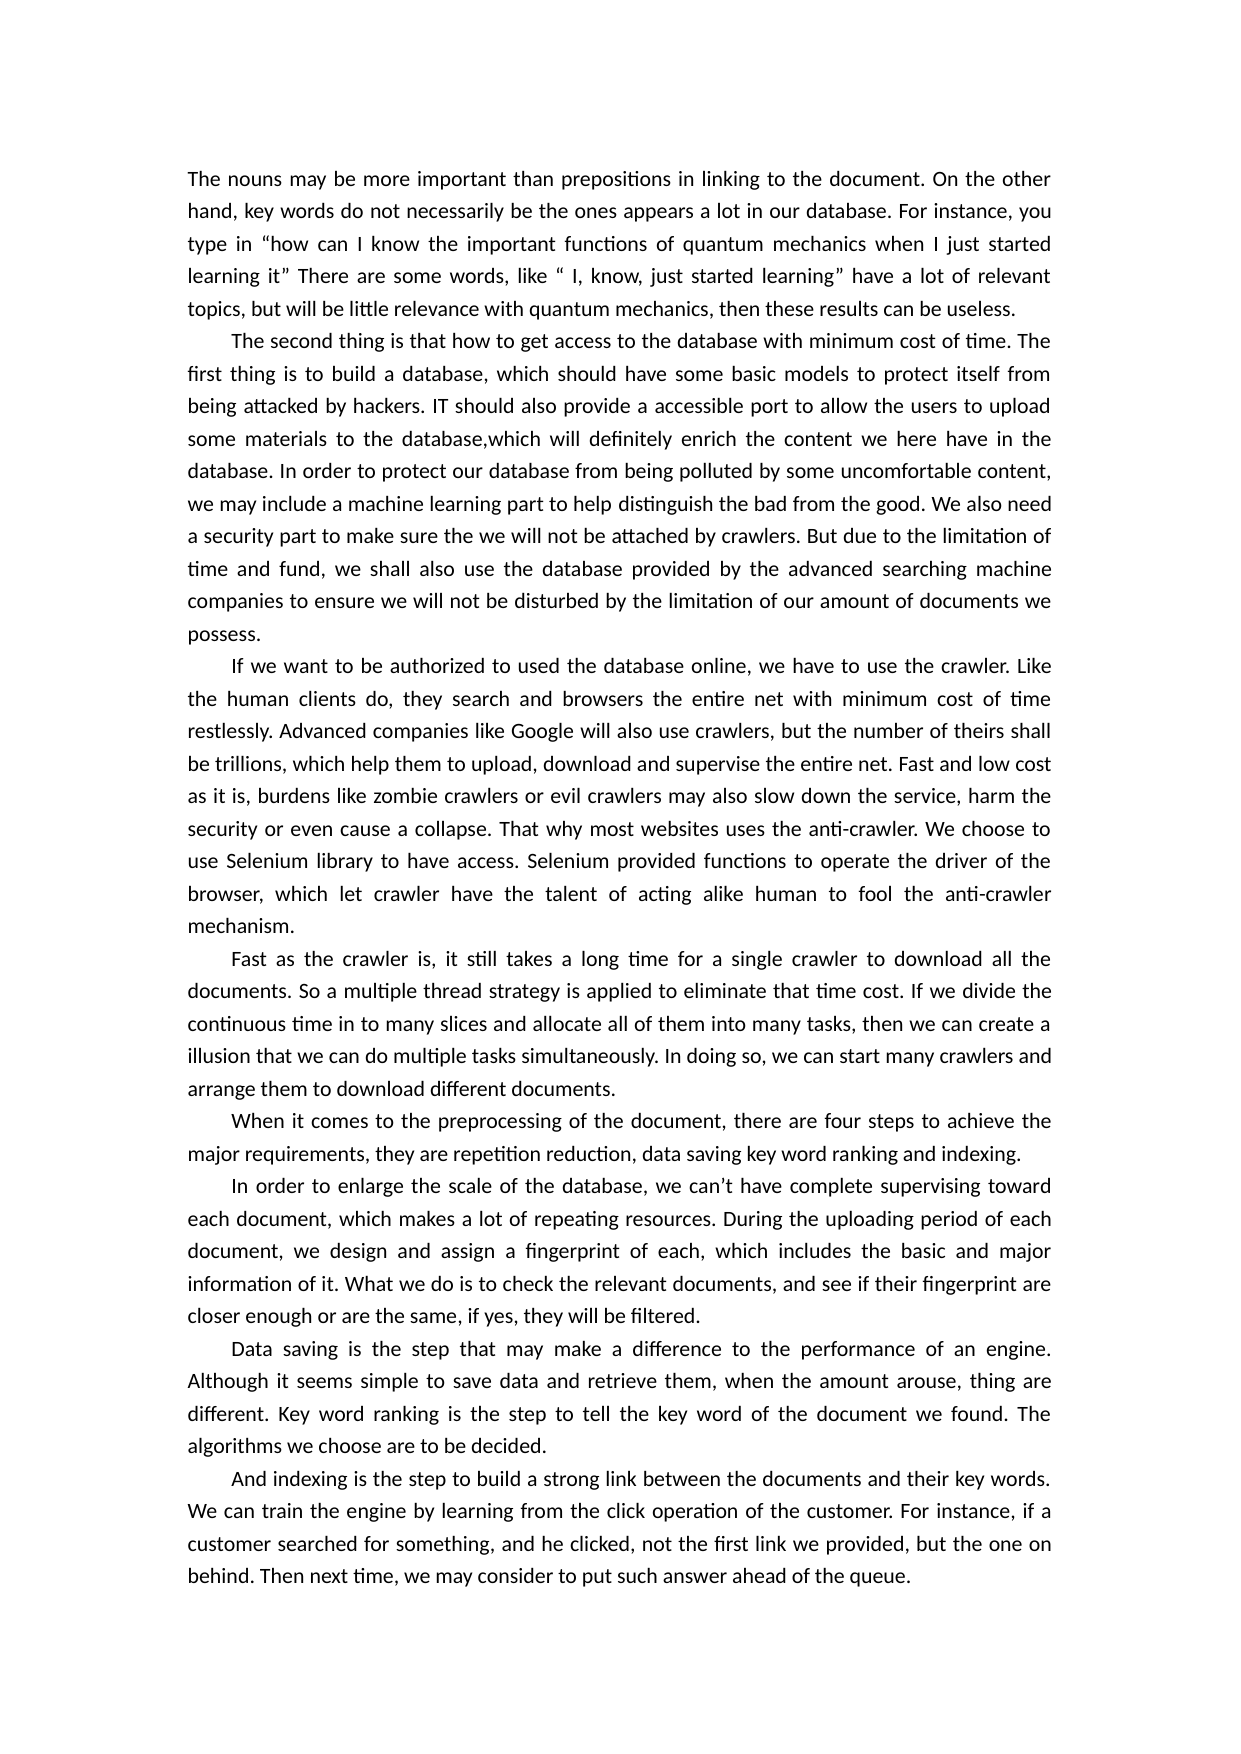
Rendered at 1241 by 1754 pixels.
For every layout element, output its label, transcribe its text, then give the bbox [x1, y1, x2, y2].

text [187, 162, 1053, 324]
text When it comes to the preprocessing of the document, there are four steps to achieve the major requirements, they are repetition reduction, data saving key word ranking and indexing. [187, 1104, 1053, 1169]
text In order to enlarge the scale of the database, we can’t have complete supervising toward each document, which makes a lot of repeating resources. During the uploading period of each document, we design and assign a fingerprint of each, which includes the basic and major information of it. What we do is to check the relevant documents, and see if their fingerprint are closer enough or are the same, if yes, they will be filtered. [187, 1169, 1053, 1332]
text Fast as the crawler is, it still takes a long time for a single crawler to download all the documents. So a multiple thread strategy is applied to eliminate that time cost. If we divide the continuous time in to many slices and allocate all of them into many tasks, then we can create a illusion that we can do multiple tasks simultaneously. In doing so, we can start many crawlers and arrange them to download different documents. [187, 942, 1053, 1104]
text Data saving is the step that may make a difference to the performance of an engine. Although it seems simple to save data and retrieve them, when the amount arouse, thing are different. Key word ranking is the step to tell the key word of the document we found. The algorithms we choose are to be decided. [187, 1332, 1053, 1462]
text The second thing is that how to get access to the database with minimum cost of time. The first thing is to build a database, which should have some basic models to protect itself from being attacked by hackers. IT should also provide a accessible port to allow the users to upload some materials to the database,which will definitely enrich the content we here have in the database. In order to protect our database from being polluted by some uncomfortable content, we may include a machine learning part to help distinguish the bad from the good. We also need a security part to make sure the we will not be attached by crawlers. But due to the limitation of time and fund, we shall also use the database provided by the advanced searching machine companies to ensure we will not be disturbed by the limitation of our amount of documents we possess. [187, 324, 1053, 649]
text And indexing is the step to build a strong link between the documents and their key words. We can train the engine by learning from the click operation of the customer. For instance, if a customer searched for something, and he clicked, not the first link we provided, but the one on behind. Then next time, we may consider to put such answer ahead of the queue. [187, 1462, 1053, 1592]
text If we want to be authorized to used the database online, we have to use the crawler. Like the human clients do, they search and browsers the entire net with minimum cost of time restlessly. Advanced companies like Google will also use crawlers, but the number of theirs shall be trillions, which help them to upload, download and supervise the entire net. Fast and low cost as it is, burdens like zombie crawlers or evil crawlers may also slow down the service, harm the security or even cause a collapse. That why most websites uses the anti-crawler. We choose to use Selenium library to have access. Selenium provided functions to operate the driver of the browser, which let crawler have the talent of acting alike human to fool the anti-crawler mechanism. [187, 649, 1053, 942]
